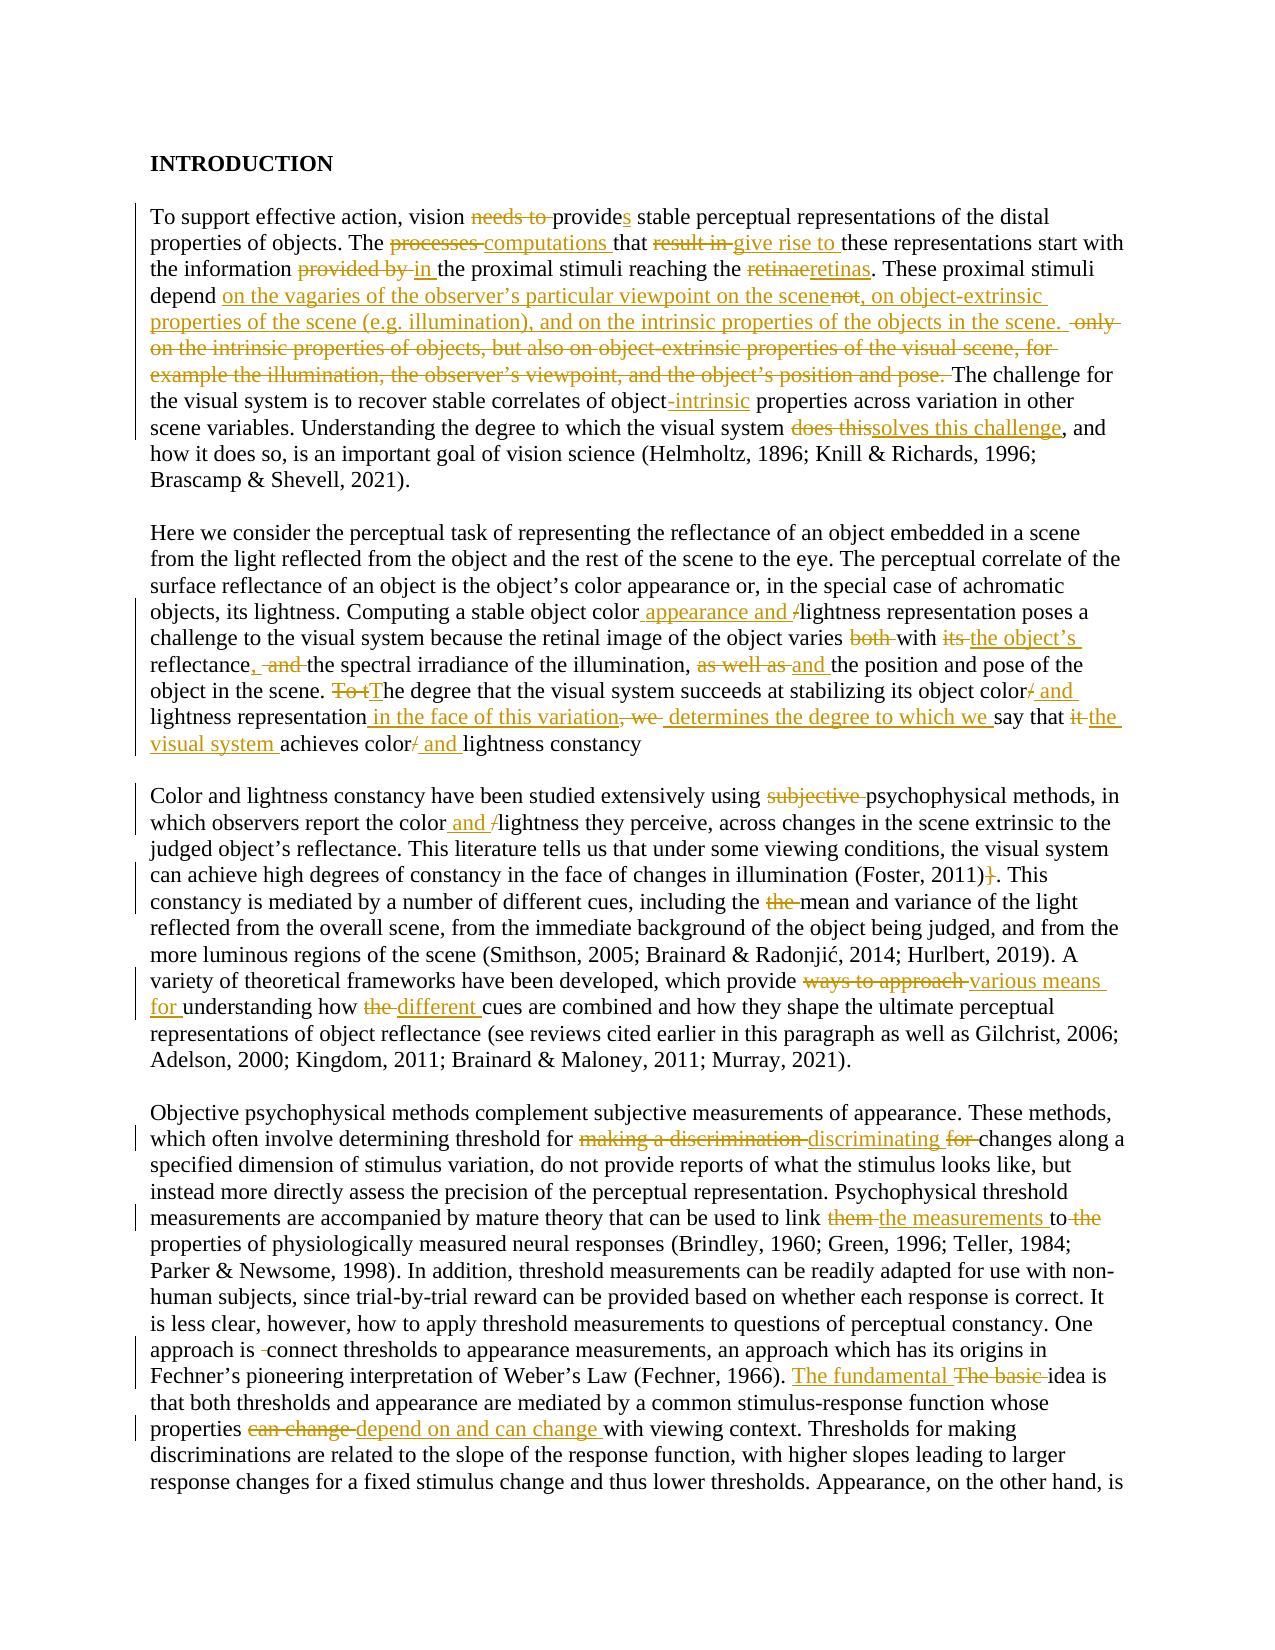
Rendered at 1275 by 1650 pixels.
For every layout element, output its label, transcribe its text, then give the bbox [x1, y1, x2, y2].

text Color and lightness constancy have been studied extensively using psychophysical methods, in which observers report the colorlightness they perceive, across changes in the scene extrinsic to the judged object’s reflectance. This literature tells us that under some viewing conditions, the visual system can achieve high degrees of constancy in the face of changes in illumination (Foster, 2011). This constancy is mediated by a number of different cues, including the mean and variance of the light reflected from the overall scene, from the immediate background of the object being judged, and from the more luminous regions of the scene (Smithson, 2005; Brainard & Radonjić, 2014; Hurlbert, 2019). A variety of theoretical frameworks have been developed, which provide understanding how cues are combined and how they shape the ultimate perceptual representations of object reflectance (see reviews cited earlier in this paragraph as well as Gilchrist, 2006; Adelson, 2000; Kingdom, 2011; Brainard & Maloney, 2011; Murray, 2021). [150, 782, 1125, 1072]
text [150, 1099, 1125, 1494]
text To support effective action, vision provide stable perceptual representations of the distal properties of objects. The that these representations start with the information the proximal stimuli reaching the . These proximal stimuli depend The challenge for the visual system is to recover stable correlates of object properties across variation in other scene variables. Understanding the degree to which the visual system , and how it does so, is an important goal of vision science (Helmholtz, 1896; Knill & Richards, 1996; Brascamp & Shevell, 2021). [150, 203, 1125, 493]
text Here we consider the perceptual task of representing the reflectance of an object embedded in a scene from the light reflected from the object and the rest of the scene to the eye. The perceptual correlate of the surface reflectance of an object is the object’s color appearance or, in the special case of achromatic objects, its lightness. Computing a stable object colorlightness representation poses a challenge to the visual system because the retinal image of the object varies with reflectancethe spectral irradiance of the illumination, the position and pose of the object in the scene. he degree that the visual system succeeds at stabilizing its object colorlightness representationsay that achieves colorlightness constancy [150, 519, 1125, 756]
text INTRODUCTION [150, 150, 1125, 176]
